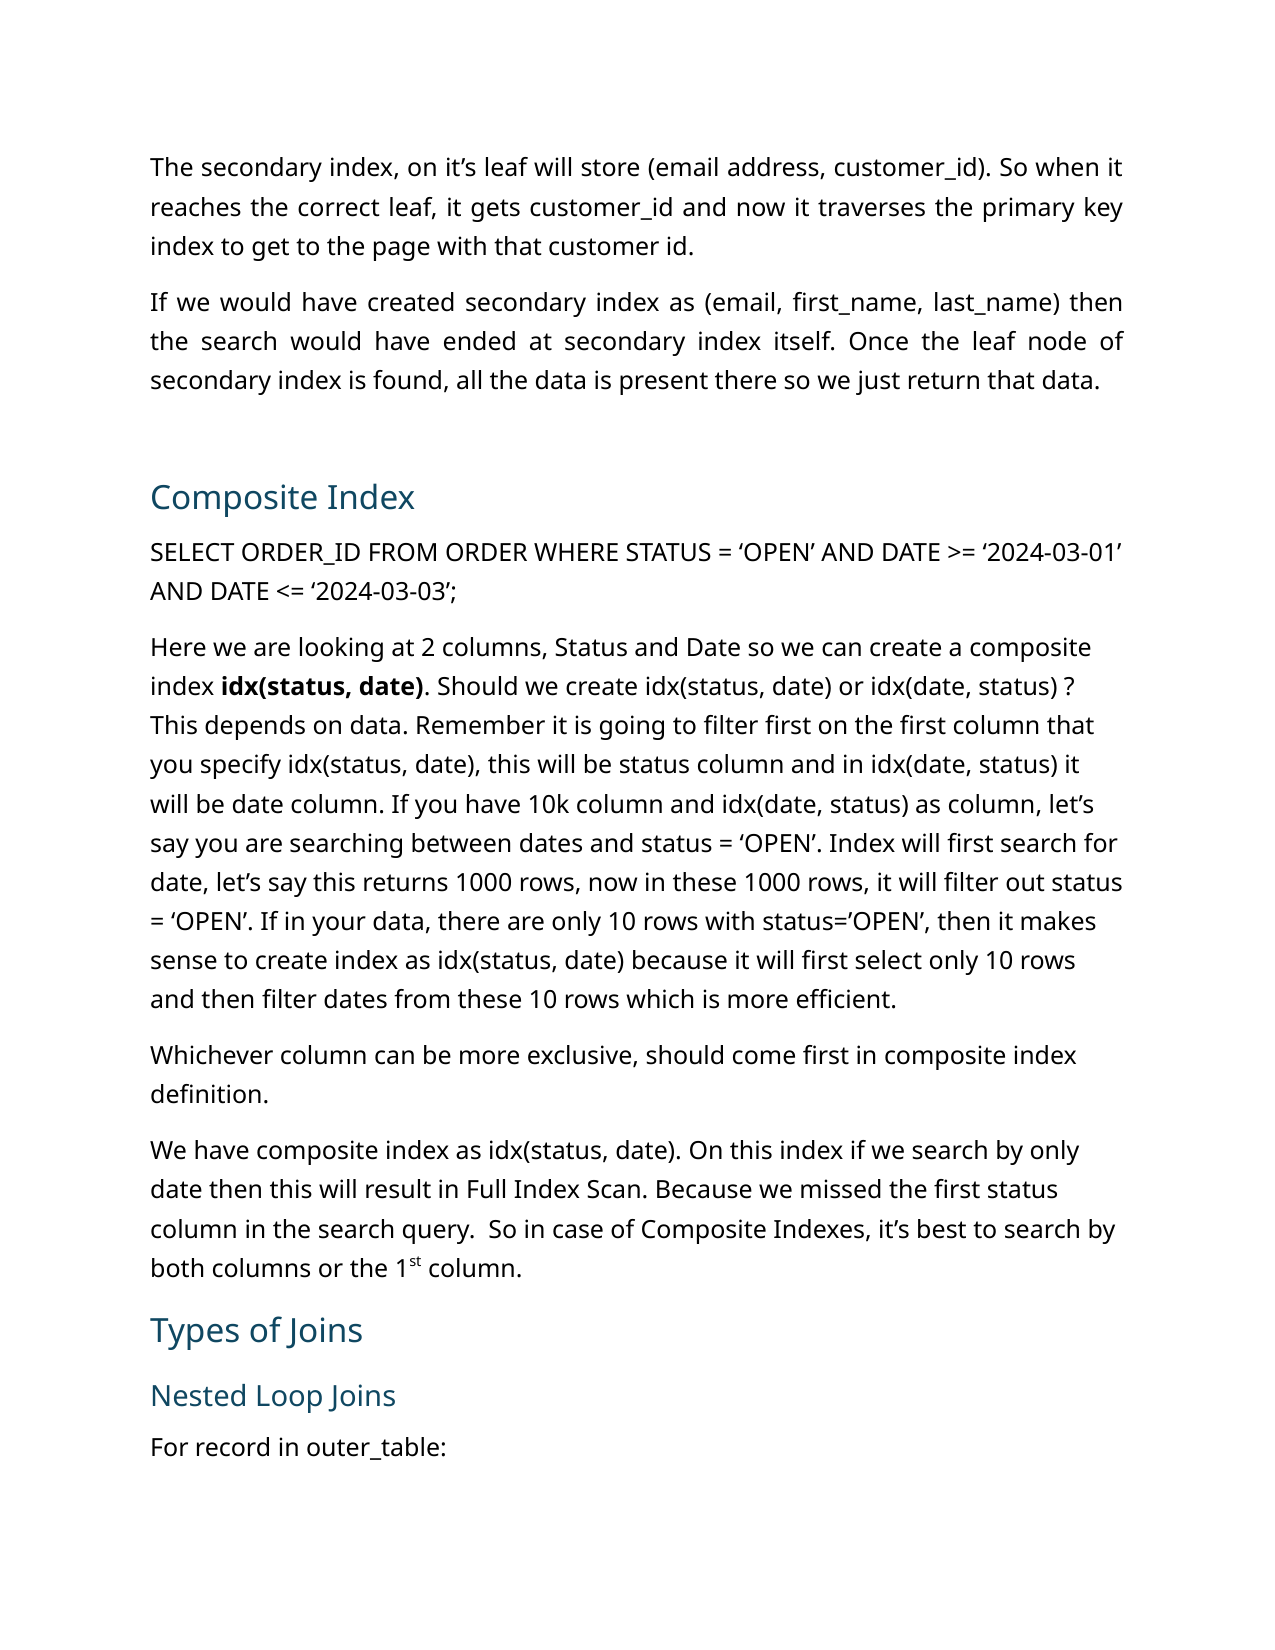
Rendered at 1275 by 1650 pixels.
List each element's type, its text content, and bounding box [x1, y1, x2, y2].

text We have composite index as idx(status, date). On this index if we search by only date then this will result in Full Index Scan. Because we missed the first status column in the search query. So in case of Composite Indexes, it’s best to search by both columns or the 1st column. [150, 1133, 1125, 1284]
subtitle Nested Loop Joins [150, 1375, 1125, 1415]
subtitle Types of Joins [150, 1306, 1125, 1352]
text If we would have created secondary index as (email, first_name, last_name) then the search would have ended at secondary index itself. Once the leaf node of secondary index is found, all the data is present there so we just return that data. [150, 284, 1125, 397]
text Here we are looking at 2 columns, Status and Date so we can create a composite index idx(status, date). Should we create idx(status, date) or idx(date, status) ? This depends on data. Remember it is going to filter first on the first column that you specify idx(status, date), this will be status column and in idx(date, status) it will be date column. If you have 10k column and idx(date, status) as column, let’s say you are searching between dates and status = ‘OPEN’. Index will first search for date, let’s say this returns 1000 rows, now in these 1000 rows, it will filter out status = ‘OPEN’. If in your data, there are only 10 rows with status=’OPEN’, then it makes sense to create index as idx(status, date) because it will first select only 10 rows and then filter dates from these 10 rows which is more efficient. [150, 630, 1125, 1016]
text The secondary index, on it’s leaf will store (email address, customer_id). So when it reaches the correct leaf, it gets customer_id and now it traverses the primary key index to get to the page with that customer id. [150, 150, 1125, 262]
subtitle Composite Index [150, 474, 1125, 519]
text SELECT ORDER_ID FROM ORDER WHERE STATUS = ‘OPEN’ AND DATE >= ‘2024-03-01’ AND DATE <= ‘2024-03-03’; [150, 535, 1125, 608]
text For record in outer_table: [150, 1429, 1125, 1463]
text Whichever column can be more exclusive, should come first in composite index definition. [150, 1038, 1125, 1111]
